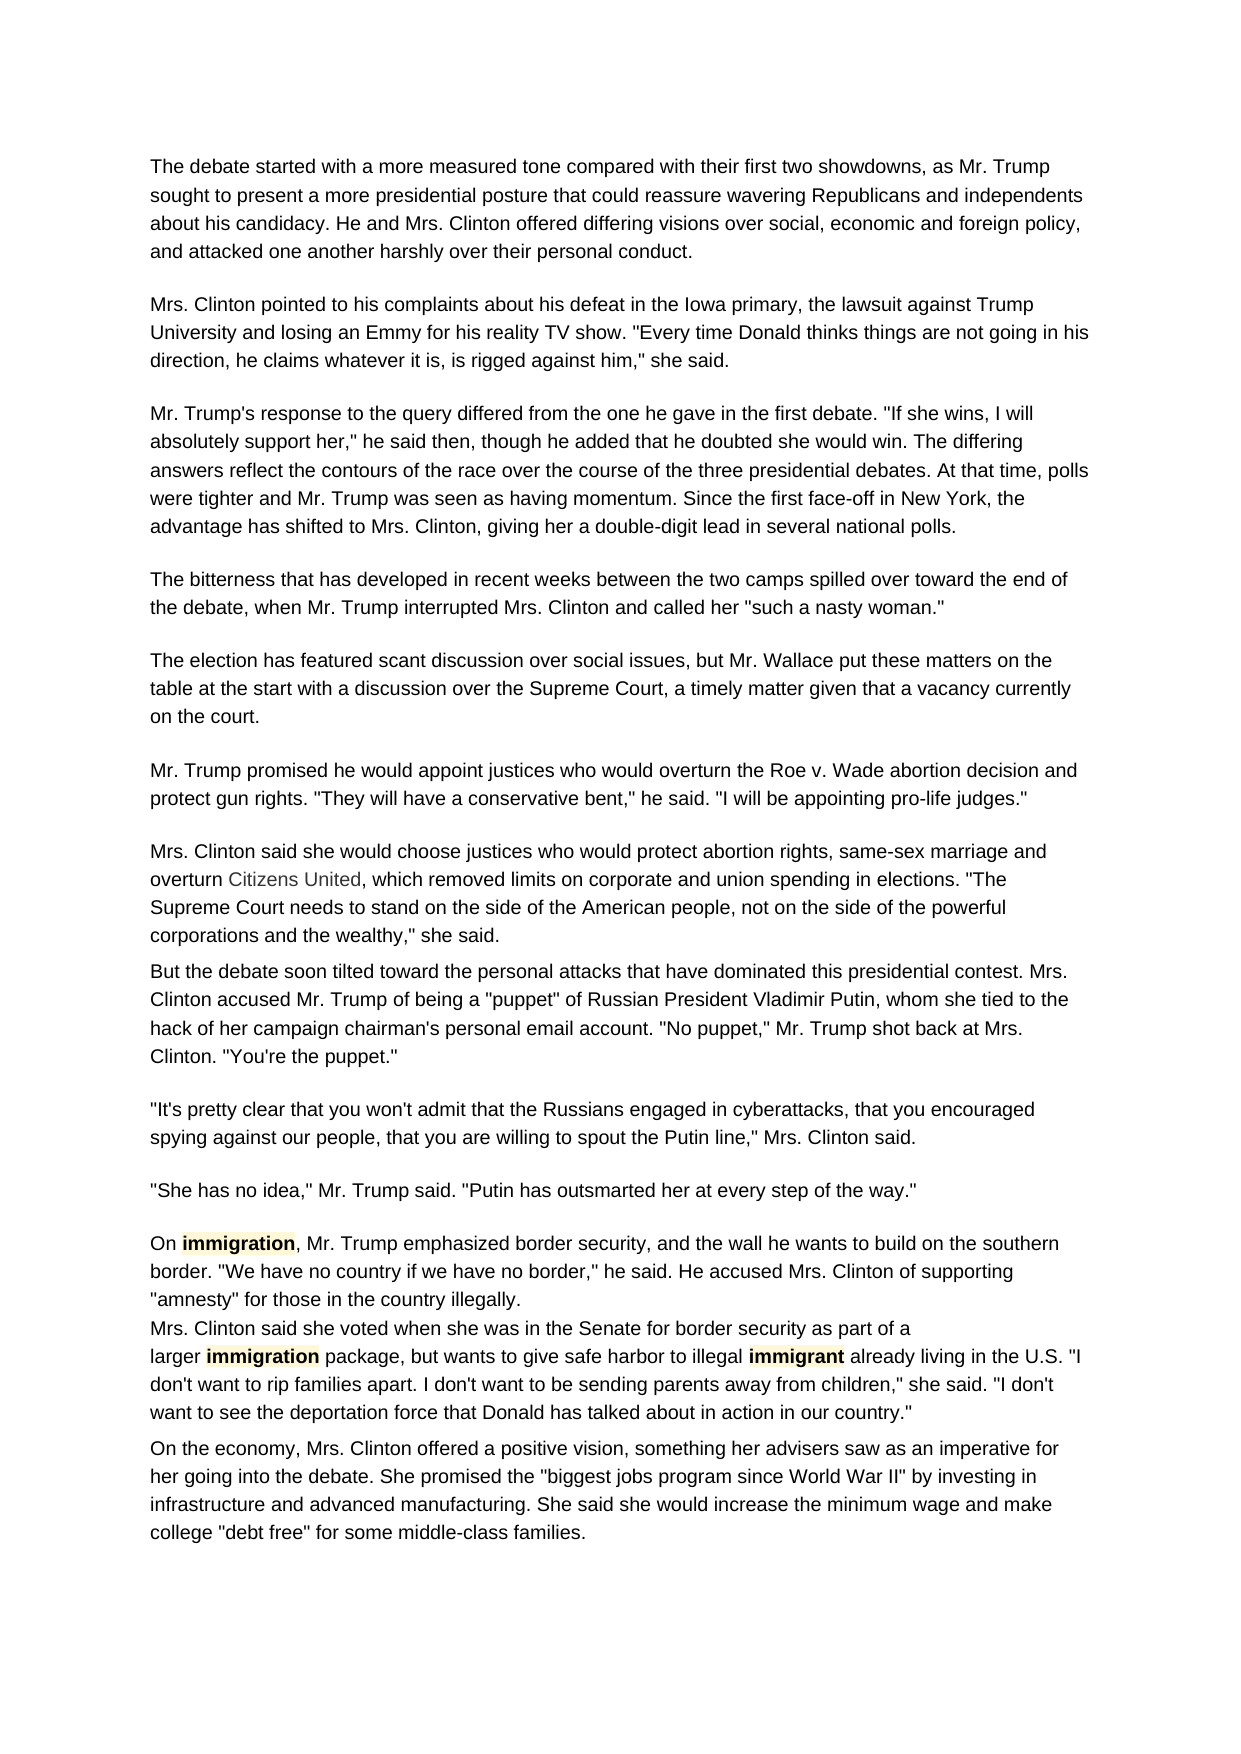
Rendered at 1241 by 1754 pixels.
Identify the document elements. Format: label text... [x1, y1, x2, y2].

text "It's pretty clear that you won't admit that the Russians engaged in cyberattacks, that you encouraged spying against our people, that you are willing to spout the Putin line," Mrs. Clinton said. [150, 1092, 1090, 1148]
text Mrs. Clinton said she would choose justices who would protect abortion rights, same-sex marriage and overturn Citizens United, which removed limits on corporate and union spending in elections. "The Supreme Court needs to stand on the side of the American people, not on the side of the powerful corporations and the wealthy," she said. [150, 834, 1090, 947]
text Mrs. Clinton said she voted when she was in the Senate for border security as part of a larger immigration package, but wants to give safe harbor to illegal immigrant already living in the U.S. "I don't want to rip families apart. I don't want to be sending parents away from children," she said. "I don't want to see the deportation force that Donald has talked about in action in our country." [150, 1311, 1090, 1423]
text The debate started with a more measured tone compared with their first two showdowns, as Mr. Trump sought to present a more presidential posture that could reassure wavering Republicans and independents about his candidacy. He and Mrs. Clinton offered differing visions over social, economic and foreign policy, and attacked one another harshly over their personal conduct. [150, 150, 1090, 262]
text On the economy, Mrs. Clinton offered a positive vision, something her advisers saw as an imperative for her going into the debate. She promised the "biggest jobs program since World War II" by investing in infrastructure and advanced manufacturing. She said she would increase the minimum wage and make college "debt free" for some middle-class families. [150, 1431, 1090, 1544]
text "She has no idea," Mr. Trump said. "Putin has outsmarted her at every step of the way." [150, 1173, 1090, 1202]
text The bitterness that has developed in recent weeks between the two camps spilled over toward the end of the debate, when Mr. Trump interrupted Mrs. Clinton and called her "such a nasty woman." [150, 562, 1090, 619]
text The election has featured scant discussion over social issues, but Mr. Wallace put these matters on the table at the start with a discussion over the Supreme Court, a timely matter given that a vacancy currently on the court. [150, 644, 1090, 728]
text Mr. Trump promised he would appoint justices who would overturn the Roe v. Wade abortion decision and protect gun rights. "They will have a conservative bent," he said. "I will be appointing pro-life judges." [150, 753, 1090, 809]
text Mr. Trump's response to the query differed from the one he gave in the first debate. "If she wins, I will absolutely support her," he said then, though he added that he doubted she would win. The differing answers reflect the contours of the race over the course of the three presidential debates. At that time, polls were tighter and Mr. Trump was seen as having momentum. Since the first face-off in New York, the advantage has shifted to Mrs. Clinton, giving her a double-digit lead in several national polls. [150, 397, 1090, 537]
text But the debate soon tilted toward the personal attacks that have dominated this presidential contest. Mrs. Clinton accused Mr. Trump of being a "puppet" of Russian President Vladimir Putin, whom she tied to the hack of her campaign chairman's personal email account. "No puppet," Mr. Trump shot back at Mrs. Clinton. "You're the puppet." [150, 955, 1090, 1067]
text Mrs. Clinton pointed to his complaints about his defeat in the Iowa primary, the lawsuit against Trump University and losing an Emmy for his reality TV show. "Every time Donald thinks things are not going in his direction, he claims whatever it is, is rigged against him," she said. [150, 287, 1090, 372]
text On immigration, Mr. Trump emphasized border security, and the wall he wants to build on the southern border. "We have no country if we have no border," he said. He accused Mrs. Clinton of supporting "amnesty" for those in the country illegally. [150, 1227, 1090, 1311]
